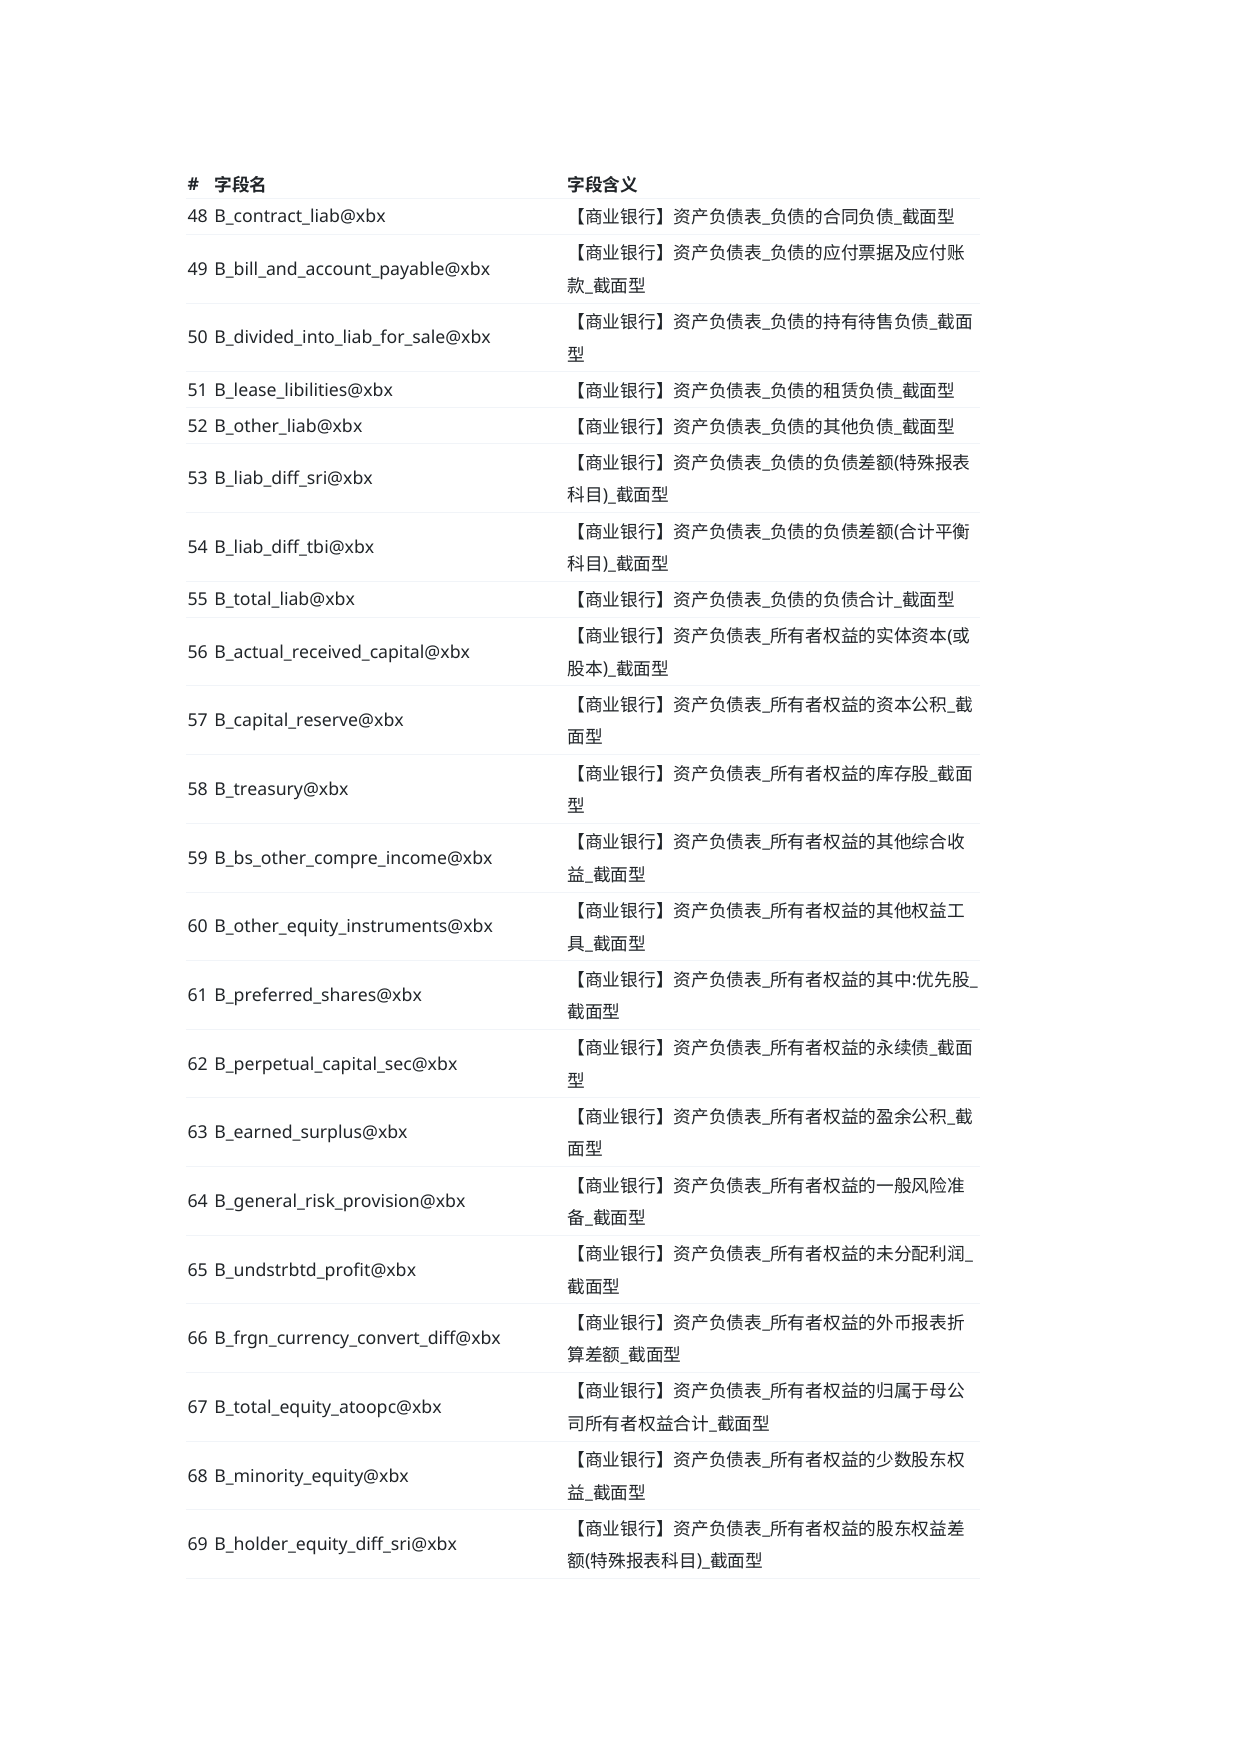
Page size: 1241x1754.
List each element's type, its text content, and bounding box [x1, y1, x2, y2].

table_cell 63 [186, 1098, 212, 1166]
table_cell 【商业银行】资产负债表_负债的合同负债_截面型 [566, 199, 980, 234]
table_cell 【商业银行】资产负债表_所有者权益的盈余公积_截面型 [566, 1098, 980, 1166]
table_cell 64 [186, 1167, 212, 1234]
table_cell B_other_equity_instruments@xbx [213, 893, 566, 960]
table_header 字段名 [213, 162, 566, 198]
table_cell B_perpetual_capital_sec@xbx [213, 1030, 566, 1097]
table_cell B_capital_reserve@xbx [213, 686, 566, 754]
table_cell 【商业银行】资产负债表_所有者权益的未分配利润_截面型 [566, 1236, 980, 1303]
table_cell 【商业银行】资产负债表_负债的负债合计_截面型 [566, 582, 980, 617]
table_cell 67 [186, 1373, 212, 1441]
table_cell B_treasury@xbx [213, 755, 566, 823]
table_cell B_frgn_currency_convert_diff@xbx [213, 1304, 566, 1372]
table_header 字段含义 [566, 162, 980, 198]
table_cell 59 [186, 824, 212, 891]
table_cell 62 [186, 1030, 212, 1097]
table_cell B_liab_diff_tbi@xbx [213, 513, 566, 581]
table_cell 【商业银行】资产负债表_负债的负债差额(特殊报表科目)_截面型 [566, 444, 980, 512]
table_cell 52 [186, 408, 212, 443]
table_cell 58 [186, 755, 212, 823]
table_cell 【商业银行】资产负债表_所有者权益的资本公积_截面型 [566, 686, 980, 754]
table_cell 68 [186, 1442, 212, 1509]
table_cell 48 [186, 199, 212, 234]
table_cell B_lease_libilities@xbx [213, 372, 566, 407]
table_cell 【商业银行】资产负债表_所有者权益的其他权益工具_截面型 [566, 893, 980, 960]
table_cell 65 [186, 1236, 212, 1303]
table_cell 【商业银行】资产负债表_负债的负债差额(合计平衡科目)_截面型 [566, 513, 980, 581]
table_cell 【商业银行】资产负债表_所有者权益的一般风险准备_截面型 [566, 1167, 980, 1234]
table_cell B_contract_liab@xbx [213, 199, 566, 234]
table_cell B_undstrbtd_profit@xbx [213, 1236, 566, 1303]
table_cell 57 [186, 686, 212, 754]
table_cell 50 [186, 304, 212, 371]
table_cell 66 [186, 1304, 212, 1372]
table_cell 【商业银行】资产负债表_所有者权益的归属于母公司所有者权益合计_截面型 [566, 1373, 980, 1441]
table_cell B_holder_equity_diff_sri@xbx [213, 1510, 566, 1578]
table_cell 55 [186, 582, 212, 617]
table_cell 【商业银行】资产负债表_所有者权益的库存股_截面型 [566, 755, 980, 823]
table_cell B_bill_and_account_payable@xbx [213, 235, 566, 302]
table_cell B_general_risk_provision@xbx [213, 1167, 566, 1234]
table_cell 【商业银行】资产负债表_负债的持有待售负债_截面型 [566, 304, 980, 371]
table_cell B_actual_received_capital@xbx [213, 618, 566, 685]
table_cell 61 [186, 961, 212, 1029]
table_cell 【商业银行】资产负债表_所有者权益的其他综合收益_截面型 [566, 824, 980, 891]
table_header # [186, 162, 212, 198]
table_cell B_earned_surplus@xbx [213, 1098, 566, 1166]
table_cell B_liab_diff_sri@xbx [213, 444, 566, 512]
table_cell B_divided_into_liab_for_sale@xbx [213, 304, 566, 371]
table_cell 【商业银行】资产负债表_所有者权益的股东权益差额(特殊报表科目)_截面型 [566, 1510, 980, 1578]
table_cell 56 [186, 618, 212, 685]
table_cell 【商业银行】资产负债表_所有者权益的永续债_截面型 [566, 1030, 980, 1097]
table_cell 【商业银行】资产负债表_所有者权益的外币报表折算差额_截面型 [566, 1304, 980, 1372]
table_cell B_total_liab@xbx [213, 582, 566, 617]
table_cell 49 [186, 235, 212, 302]
table_cell B_minority_equity@xbx [213, 1442, 566, 1509]
table_cell 54 [186, 513, 212, 581]
table_cell 【商业银行】资产负债表_负债的应付票据及应付账款_截面型 [566, 235, 980, 302]
table_cell B_total_equity_atoopc@xbx [213, 1373, 566, 1441]
table_cell 【商业银行】资产负债表_所有者权益的少数股东权益_截面型 [566, 1442, 980, 1509]
table_cell 【商业银行】资产负债表_所有者权益的其中:优先股_截面型 [566, 961, 980, 1029]
table_cell 69 [186, 1510, 212, 1578]
table_cell 【商业银行】资产负债表_所有者权益的实体资本(或股本)_截面型 [566, 618, 980, 685]
table_cell 【商业银行】资产负债表_负债的租赁负债_截面型 [566, 372, 980, 407]
table_cell B_preferred_shares@xbx [213, 961, 566, 1029]
table_cell 51 [186, 372, 212, 407]
table_cell 【商业银行】资产负债表_负债的其他负债_截面型 [566, 408, 980, 443]
table_cell 60 [186, 893, 212, 960]
table_cell 53 [186, 444, 212, 512]
table_cell B_other_liab@xbx [213, 408, 566, 443]
table_cell B_bs_other_compre_income@xbx [213, 824, 566, 891]
